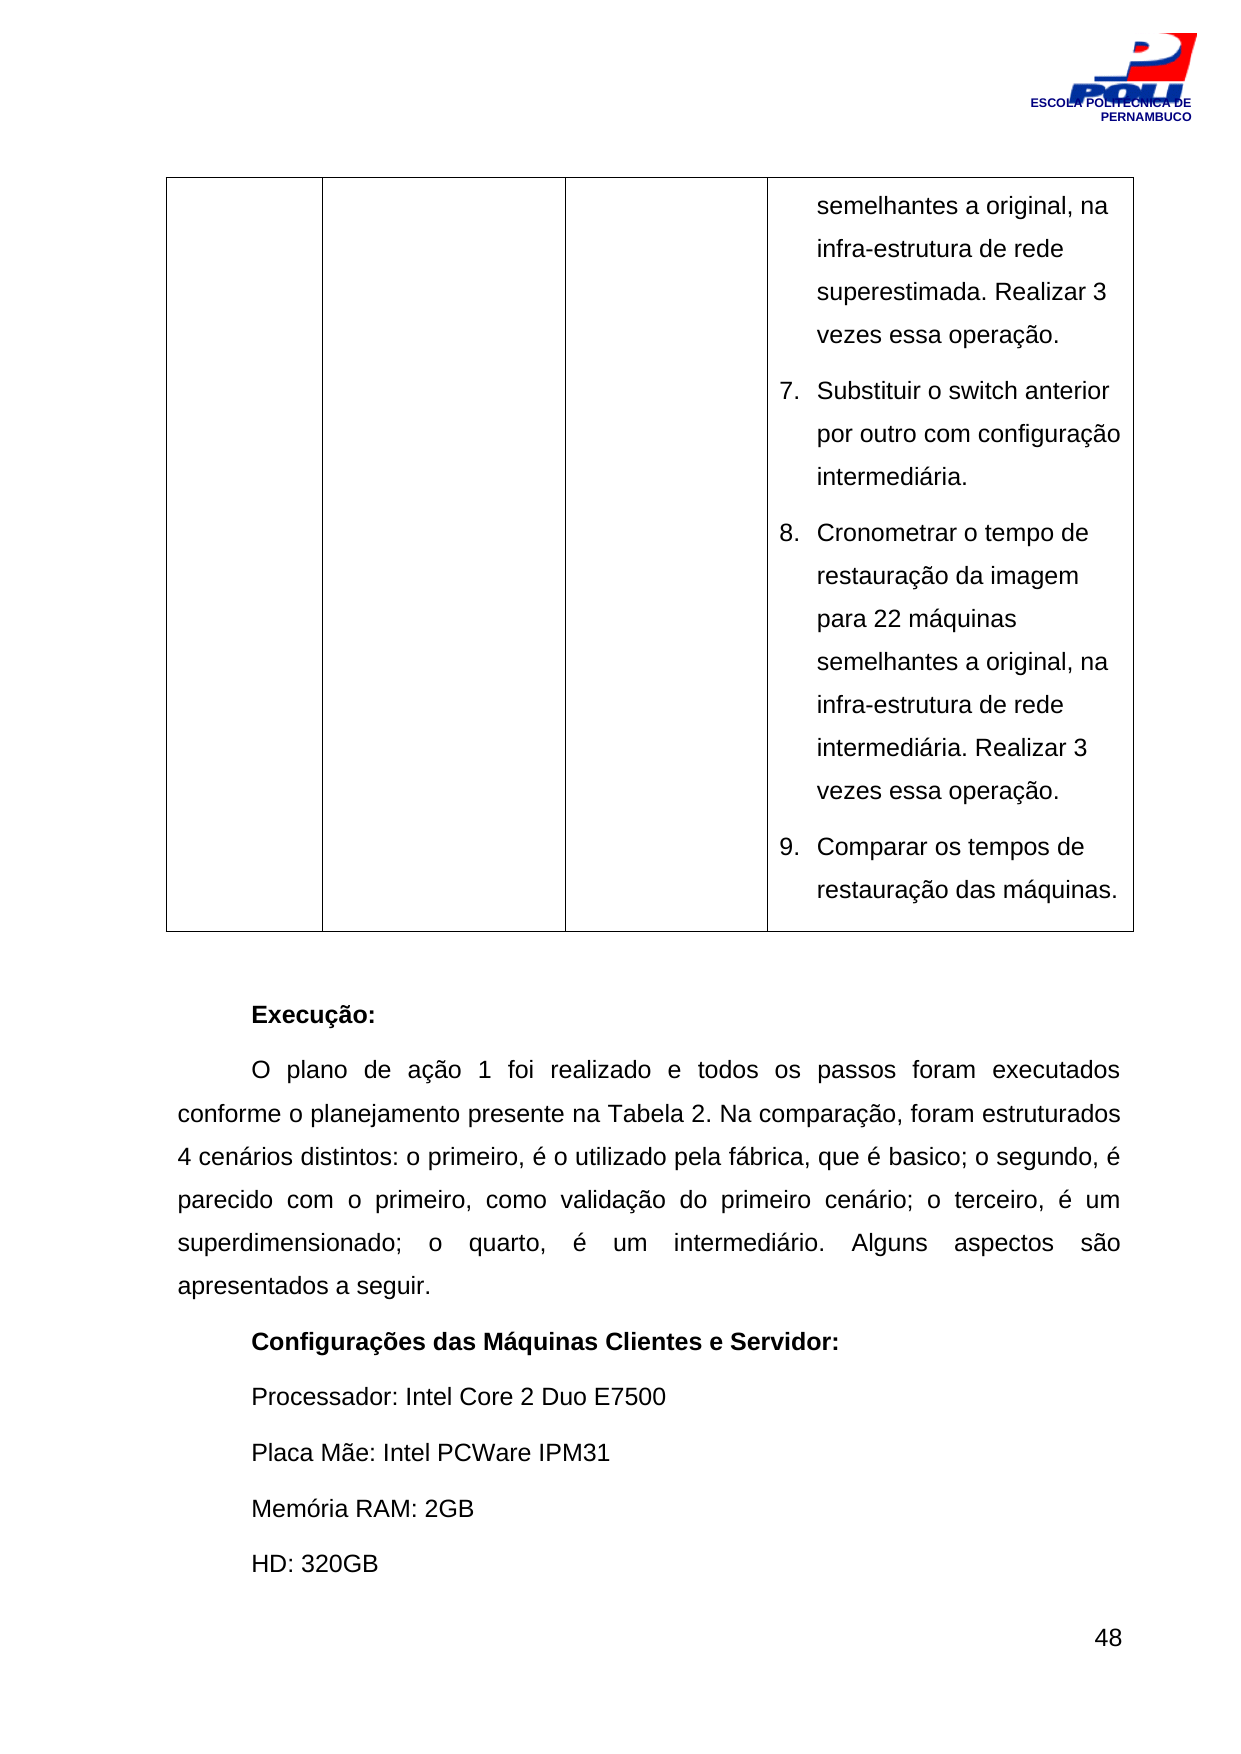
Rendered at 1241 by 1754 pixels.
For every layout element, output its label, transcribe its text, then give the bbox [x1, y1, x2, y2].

text Processador: Intel Core 2 Duo E7500 [177, 1382, 1122, 1411]
text Execução: [177, 1000, 1122, 1028]
picture [1055, 30, 1198, 105]
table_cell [323, 178, 565, 931]
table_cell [566, 178, 767, 931]
text O plano de ação 1 foi realizado e todos os passos foram executados conforme o planejamento presente na Tabela 2. Na comparação, foram estruturados 4 cenários distintos: o primeiro, é o utilizado pela fábrica, que é basico; o segundo, é parecido com o primeiro, como validação do primeiro cenário; o terceiro, é um superdimensionado; o quarto, é um intermediário. Alguns aspectos são apresentados a seguir. [177, 1055, 1122, 1300]
text Configurações das Máquinas Clientes e Servidor: [177, 1327, 1122, 1355]
text Memória RAM: 2GB [177, 1493, 1122, 1522]
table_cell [167, 178, 322, 931]
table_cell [768, 178, 1133, 931]
text HD: 320GB [177, 1549, 1122, 1578]
text Placa Mãe: Intel PCWare IPM31 [177, 1438, 1122, 1467]
